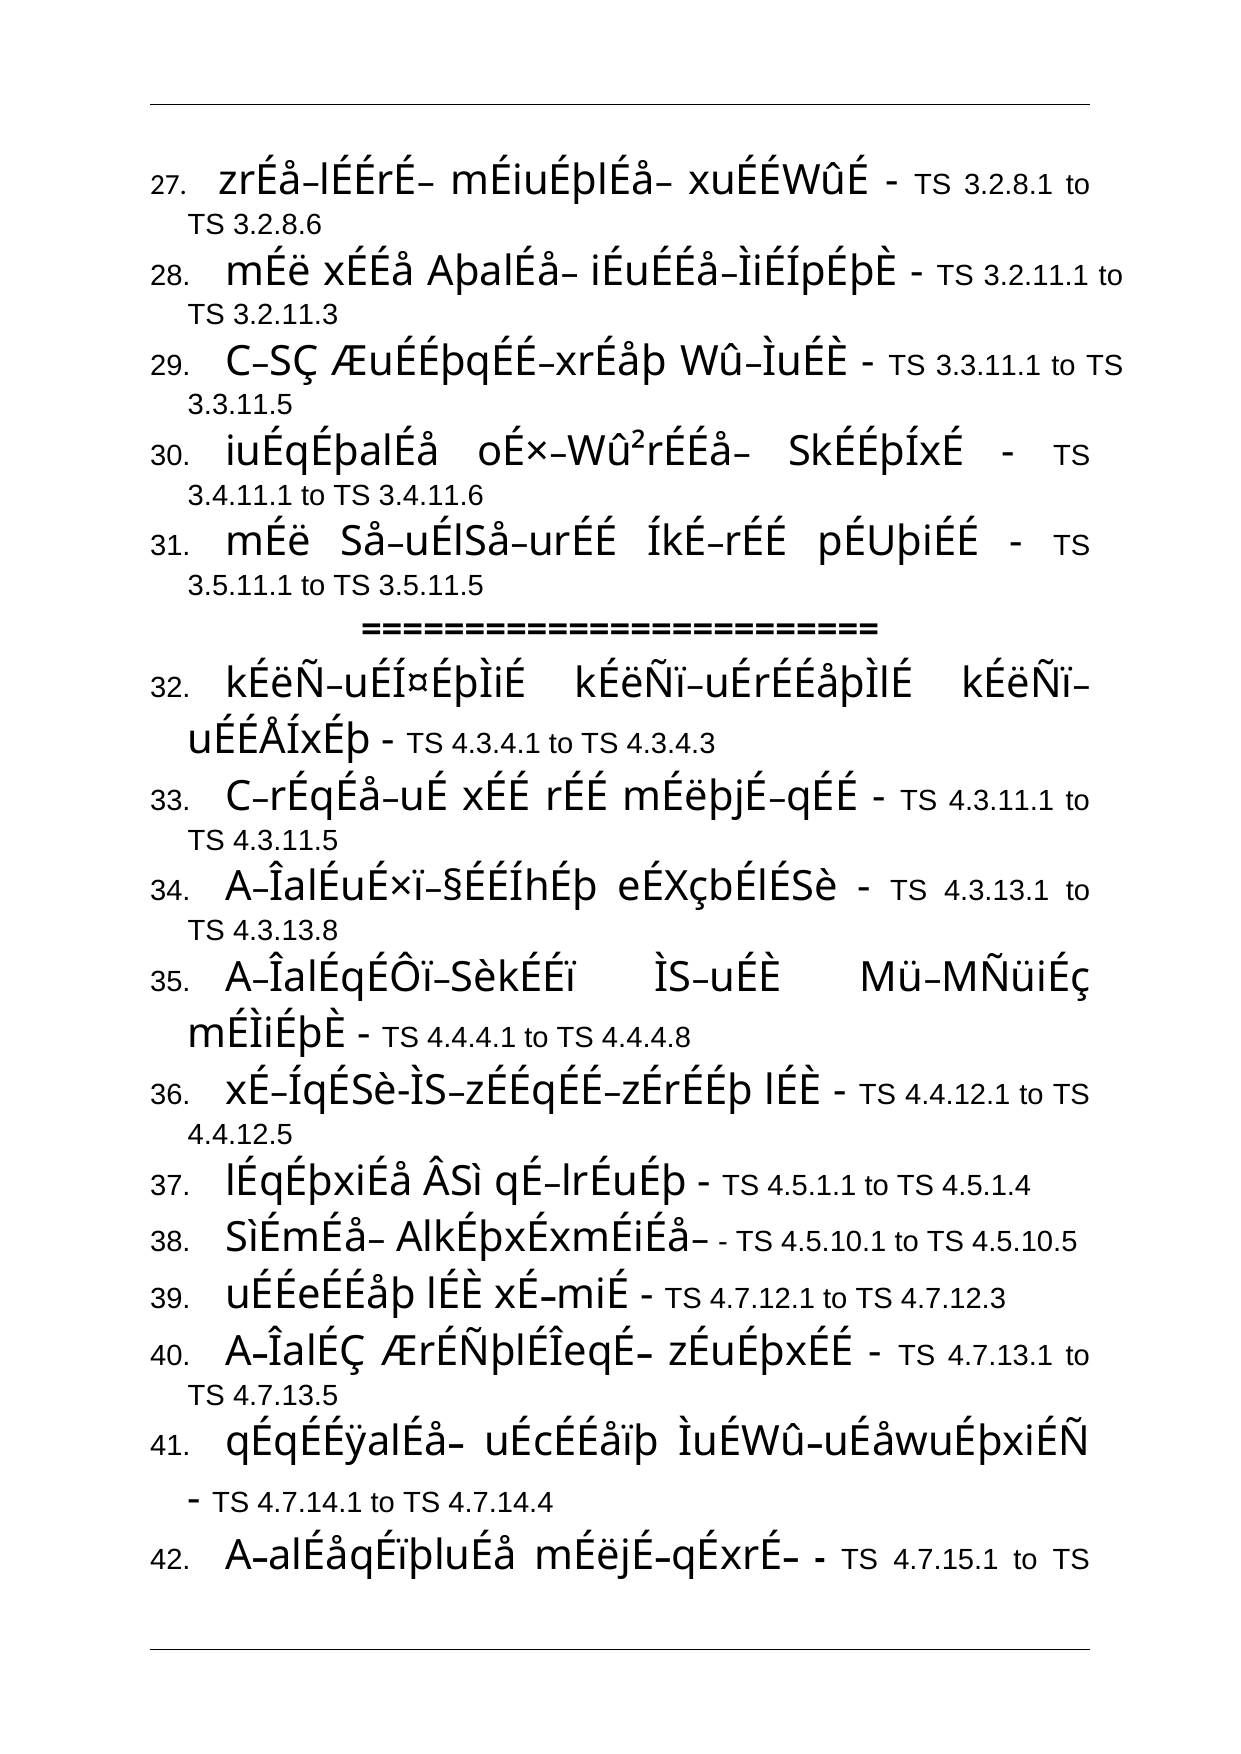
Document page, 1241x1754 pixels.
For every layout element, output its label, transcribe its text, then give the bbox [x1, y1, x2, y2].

list SìÉmÉå– AlkÉþxÉxmÉiÉå– - TS 4.5.10.1 to TS 4.5.10.5 [150, 1207, 1090, 1264]
list lÉqÉþxiÉå ÂSì qÉ–lrÉuÉþ - TS 4.5.1.1 to TS 4.5.1.4 [150, 1150, 1090, 1207]
list qÉqÉÉÿalÉå– uÉcÉÉåïþ ÌuÉWû–uÉåwuÉþxiÉÑ - TS 4.7.14.1 to TS 4.7.14.4 [150, 1411, 1090, 1524]
text ========================= [150, 602, 1090, 652]
list A–alÉåqÉïþluÉå mÉëjÉ–qÉxrÉ– - TS 4.7.15.1 to TS 4.7.15.7 [150, 1524, 1090, 1581]
list mÉë Så–uÉlSå–urÉÉ ÍkÉ–rÉÉ pÉUþiÉÉ - TS 3.5.11.1 to TS 3.5.11.5 [150, 511, 1090, 602]
list iuÉqÉþalÉå oÉ×–Wû²rÉÉå– SkÉÉþÍxÉ - TS 3.4.11.1 to TS 3.4.11.6 [150, 421, 1090, 511]
list kÉëÑ–uÉÍ¤ÉþÌiÉ kÉëÑï–uÉrÉÉåþÌlÉ kÉëÑï–uÉÉÅÍxÉþ - TS 4.3.4.1 to TS 4.3.4.3 [150, 652, 1090, 766]
list A–ÎalÉqÉÔï–SèkÉÉï ÌS–uÉÈ Mü–MÑüiÉç mÉÌiÉþÈ - TS 4.4.4.1 to TS 4.4.4.8 [150, 947, 1090, 1060]
list xÉ–ÍqÉSè-ÌS–zÉÉqÉÉ–zÉrÉÉþ lÉÈ - TS 4.4.12.1 to TS 4.4.12.5 [150, 1060, 1090, 1150]
list A–ÎalÉuÉ×ï–§ÉÉÍhÉþ eÉXçbÉlÉSè - TS 4.3.13.1 to TS 4.3.13.8 [150, 856, 1090, 947]
list mÉë xÉÉå AþalÉå– iÉuÉÉå–ÌiÉÍpÉþÈ - TS 3.2.11.1 to TS 3.2.11.3 [150, 240, 1123, 331]
list C–rÉqÉå–uÉ xÉÉ rÉÉ mÉëþjÉ–qÉÉ - TS 4.3.11.1 to TS 4.3.11.5 [150, 766, 1090, 856]
list zrÉå–lÉÉrÉ– mÉiuÉþlÉå– xuÉÉWûÉ - TS 3.2.8.1 to TS 3.2.8.6 [150, 150, 1090, 240]
list uÉÉeÉÉåþ lÉÈ xÉ–miÉ - TS 4.7.12.1 to TS 4.7.12.3 [150, 1264, 1090, 1321]
list A–ÎalÉÇ ÆrÉÑþlÉÎeqÉ– zÉuÉþxÉÉ - TS 4.7.13.1 to TS 4.7.13.5 [150, 1321, 1090, 1411]
list C–SÇ ÆuÉÉþqÉÉ–xrÉåþ Wû–ÌuÉÈ - TS 3.3.11.1 to TS 3.3.11.5 [150, 331, 1123, 421]
